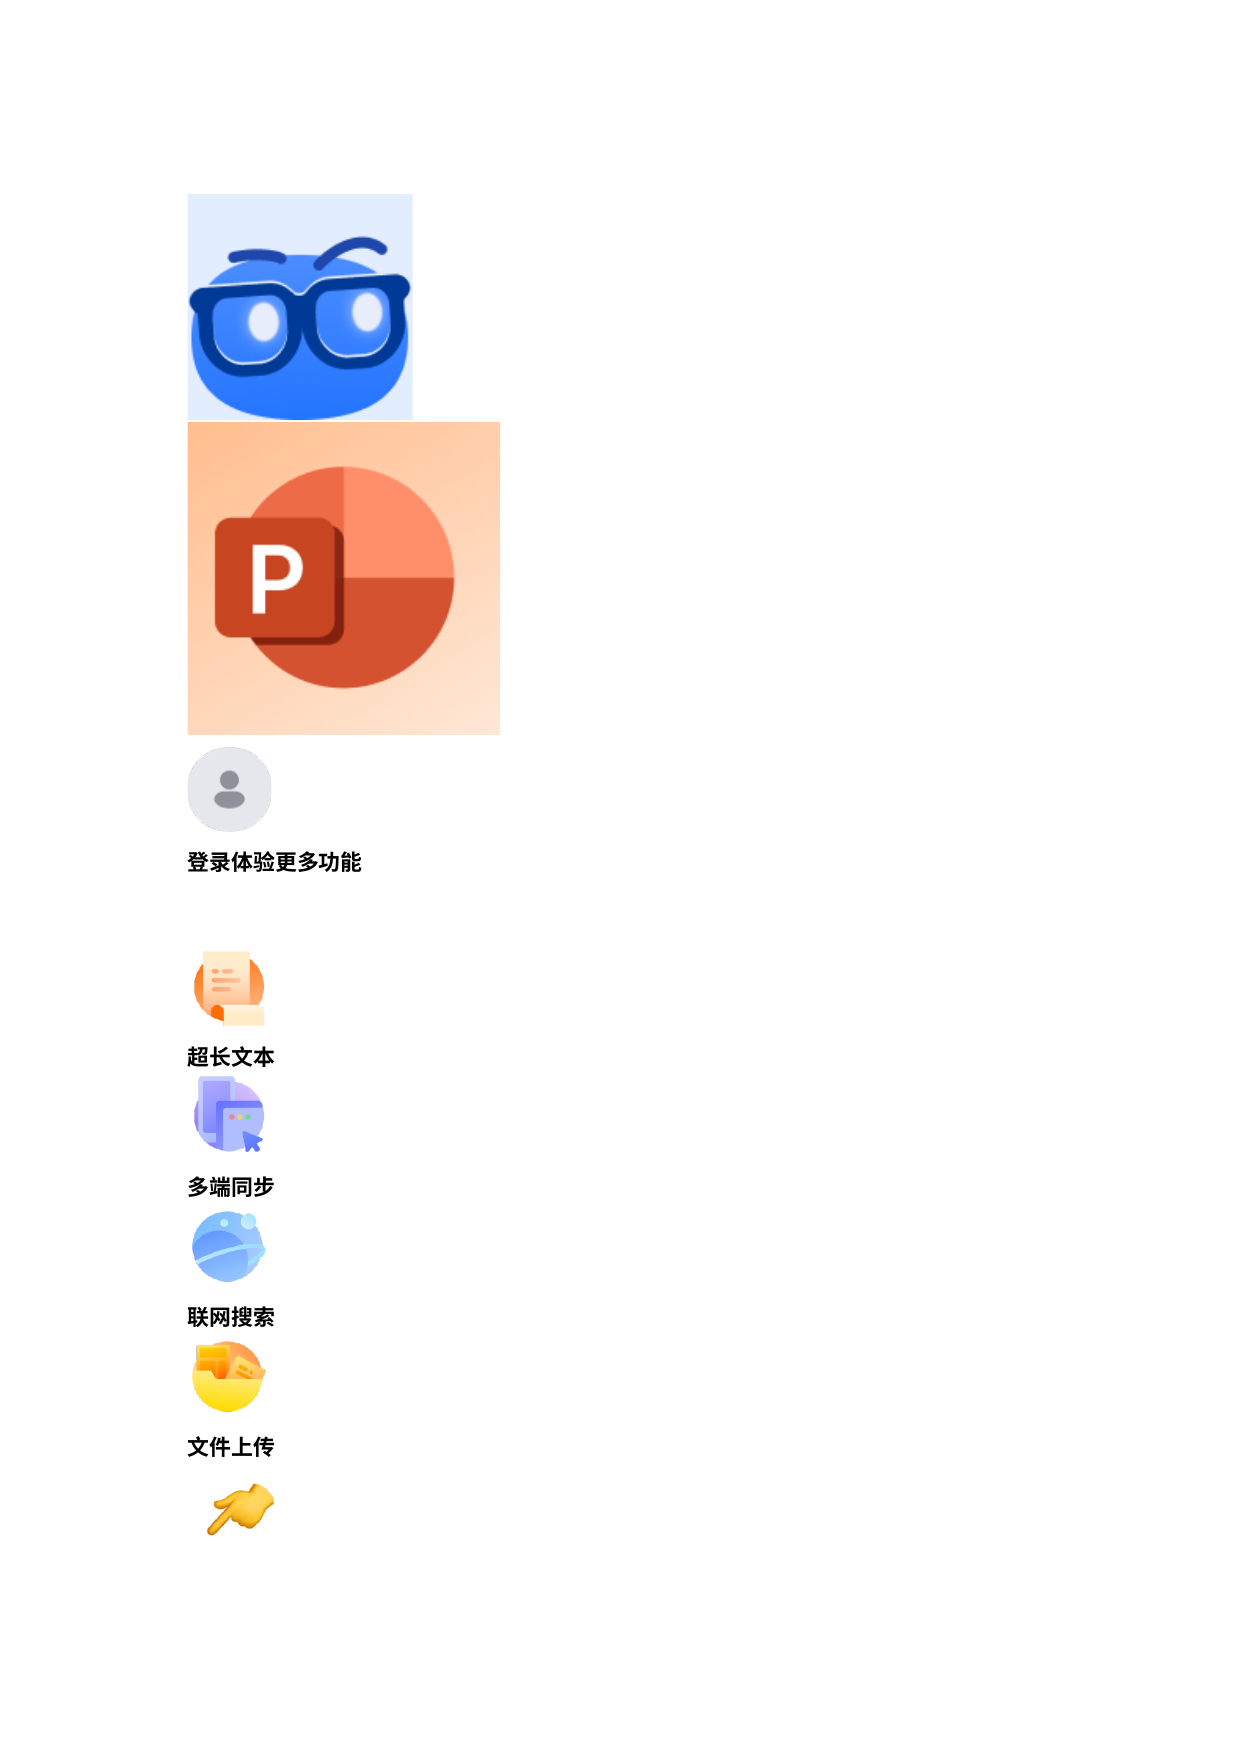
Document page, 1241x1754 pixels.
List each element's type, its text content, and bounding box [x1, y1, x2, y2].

picture [187, 422, 501, 735]
text 文件上传 [187, 1429, 1053, 1462]
picture [187, 1202, 272, 1286]
picture [187, 1332, 272, 1416]
picture [187, 1462, 292, 1566]
picture [187, 1072, 272, 1156]
text 多端同步 [187, 1169, 1053, 1202]
text 联网搜索 [187, 1299, 1053, 1332]
picture [187, 747, 272, 832]
text 超长文本 [187, 1039, 1053, 1072]
picture [187, 942, 272, 1026]
picture [187, 194, 413, 420]
text 登录体验更多功能 [187, 844, 1053, 877]
